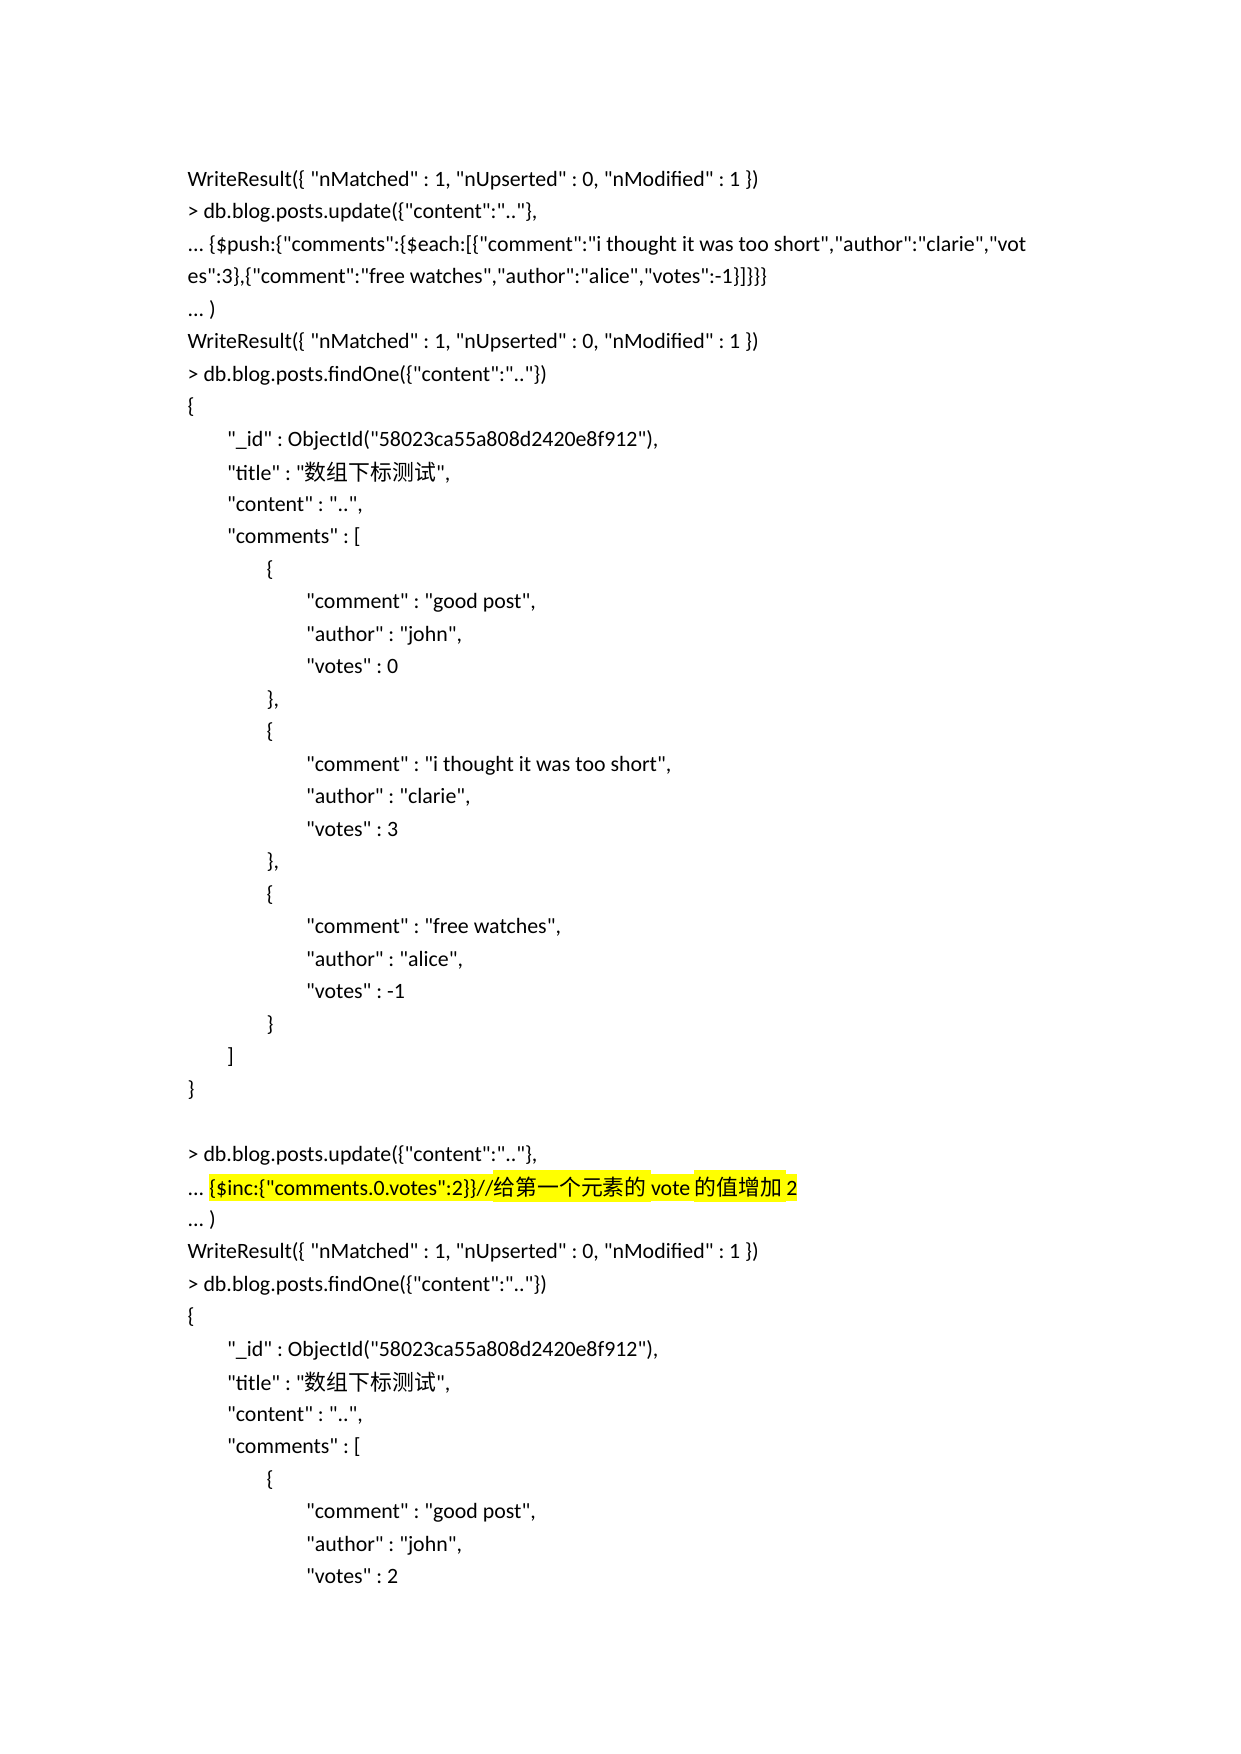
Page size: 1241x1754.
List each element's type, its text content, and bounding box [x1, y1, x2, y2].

list "comment" : "good post", [187, 1494, 1053, 1527]
list "content" : "..", [187, 1397, 1053, 1429]
list WriteResult({ "nMatched" : 1, "nUpserted" : 0, "nModified" : 1 }) [187, 1234, 1053, 1267]
list { [187, 877, 1053, 909]
list { [187, 1462, 1053, 1494]
list ] [187, 1039, 1053, 1072]
list "comment" : "free watches", [187, 909, 1053, 942]
list } [187, 1007, 1053, 1039]
list { [187, 552, 1053, 584]
list ... {$push:{"comments":{$each:[{"comment":"i thought it was too short","author":"clarie","vot [187, 227, 1053, 259]
list WriteResult({ "nMatched" : 1, "nUpserted" : 0, "nModified" : 1 }) [187, 324, 1053, 357]
list { [187, 1299, 1053, 1332]
list "comment" : "i thought it was too short", [187, 747, 1053, 779]
list "votes" : 0 [187, 649, 1053, 682]
list ... {$inc:{"comments.0.votes":2}}//给第一个元素的vote的值增加2 [187, 1169, 1053, 1202]
list "_id" : ObjectId("58023ca55a808d2420e8f912"), [187, 1332, 1053, 1364]
list es":3},{"comment":"free watches","author":"alice","votes":-1}]}}} [187, 259, 1053, 292]
list { [187, 389, 1053, 422]
list "author" : "alice", [187, 942, 1053, 974]
list "title" : "数组下标测试", [187, 1364, 1053, 1397]
list "comment" : "good post", [187, 584, 1053, 617]
list "votes" : 2 [187, 1559, 1053, 1592]
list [187, 194, 1053, 227]
list "comments" : [ [187, 1429, 1053, 1462]
list "title" : "数组下标测试", [187, 454, 1053, 487]
list { [187, 714, 1053, 747]
list > db.blog.posts.findOne({"content":".."}) [187, 1267, 1053, 1299]
list ... ) [187, 1202, 1053, 1234]
list > db.blog.posts.findOne({"content":".."}) [187, 357, 1053, 389]
list }, [187, 844, 1053, 877]
list ... ) [187, 292, 1053, 324]
list "comments" : [ [187, 519, 1053, 552]
list "author" : "john", [187, 617, 1053, 649]
list }, [187, 682, 1053, 714]
list > db.blog.posts.update({"content":".."}, [187, 1137, 1053, 1169]
list "votes" : -1 [187, 974, 1053, 1007]
list } [187, 1072, 1053, 1104]
list "author" : "john", [187, 1527, 1053, 1559]
list "content" : "..", [187, 487, 1053, 519]
list WriteResult({ "nMatched" : 1, "nUpserted" : 0, "nModified" : 1 }) [187, 162, 1053, 194]
list "author" : "clarie", [187, 779, 1053, 812]
list "_id" : ObjectId("58023ca55a808d2420e8f912"), [187, 422, 1053, 454]
list "votes" : 3 [187, 812, 1053, 844]
